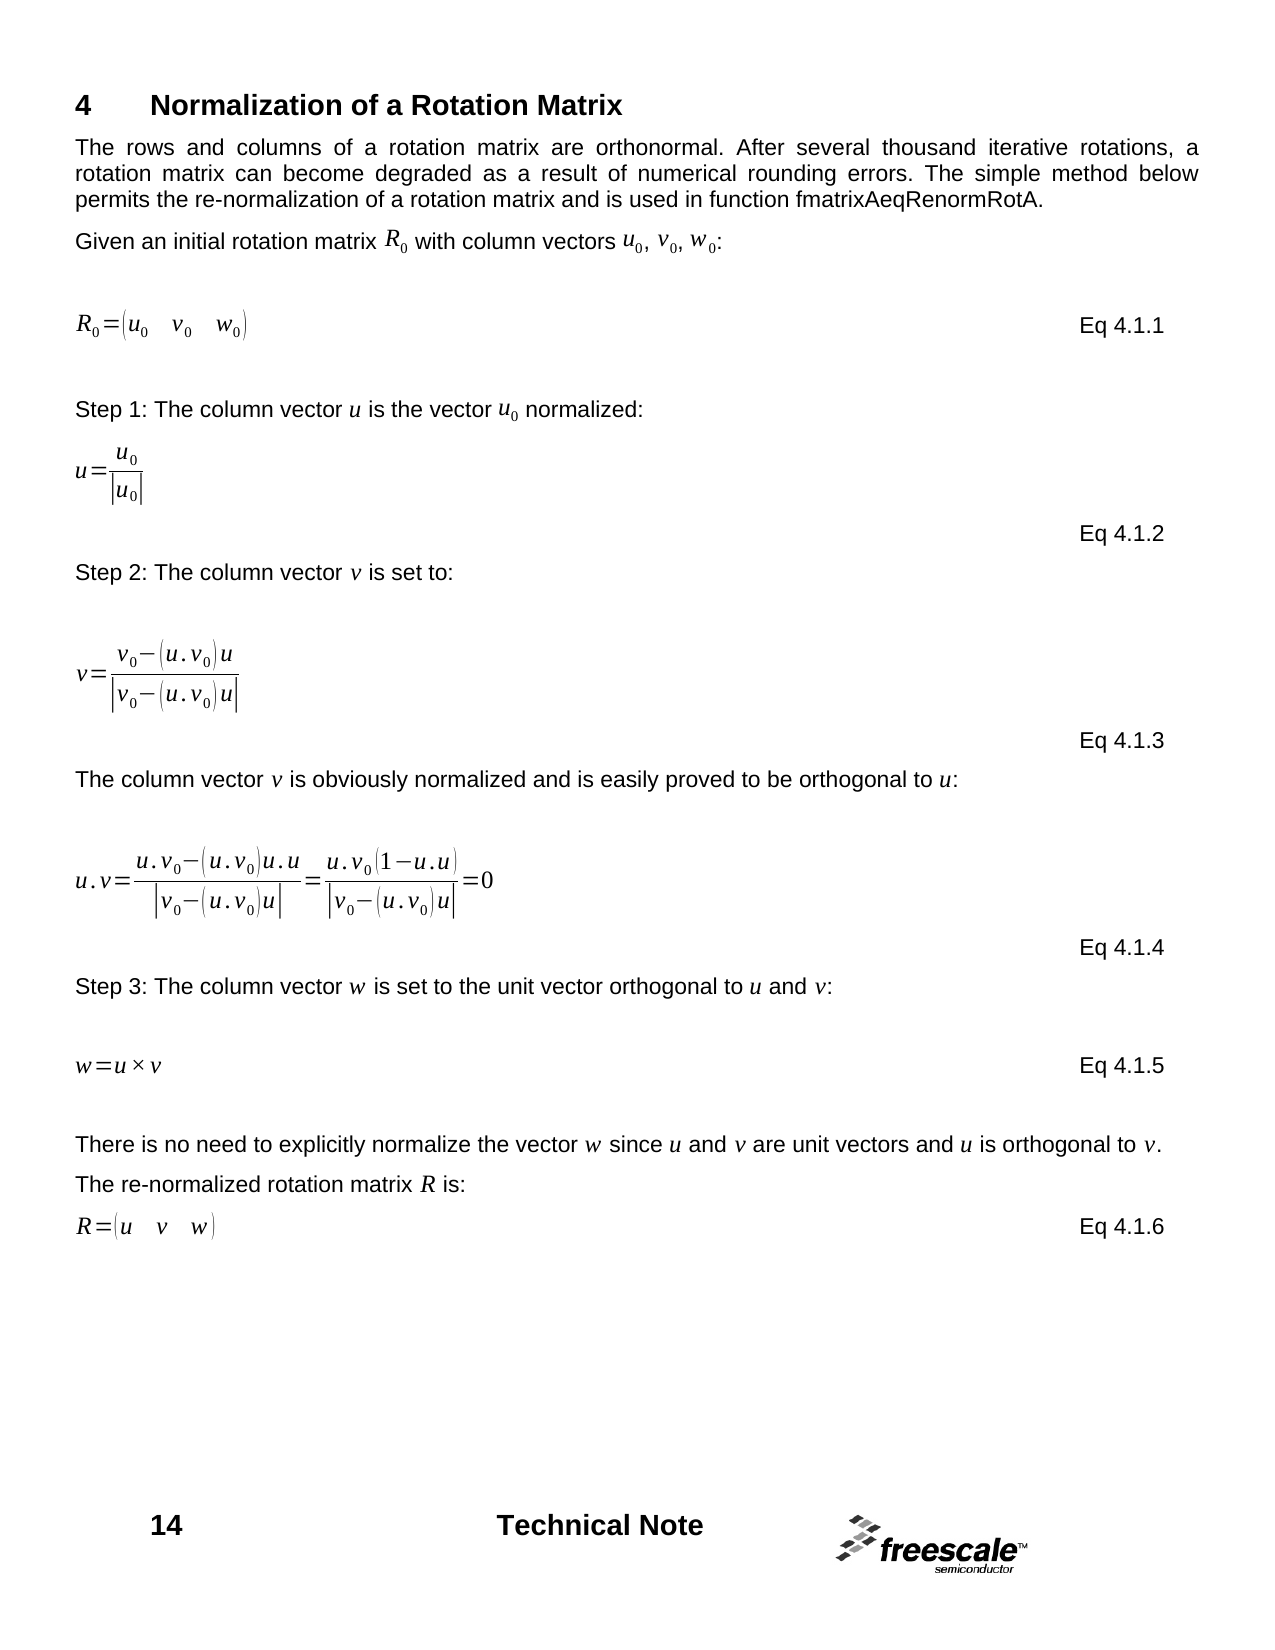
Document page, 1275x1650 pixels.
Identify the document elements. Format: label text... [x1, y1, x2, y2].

text There is no need to explicitly normalize the vector since and are unit vectors and is orthogonal to . [75, 1131, 1200, 1158]
text The column vector is obviously normalized and is easily proved to be orthogonal to : [75, 766, 1200, 793]
picture [825, 1505, 1032, 1581]
text Eq 4.1.6 [75, 1211, 1200, 1241]
text Eq 4.1.4 [75, 934, 1200, 960]
text Step 3: The column vector is set to the unit vector orthogonal to and : [75, 973, 1200, 1000]
text Eq 4.1.5 [75, 1052, 1200, 1079]
text The rows and columns of a rotation matrix are orthonormal. After several thousand iterative rotations, a rotation matrix can become degraded as a result of numerical rounding errors. The simple method below permits the re-normalization of a rotation matrix and is used in function fmatrixAeqRenormRotA. [75, 133, 1200, 213]
text Step 1: The column vector is the vector normalized: [75, 394, 1200, 425]
text Step 2: The column vector is set to: [75, 559, 1200, 586]
text Given an initial rotation matrix with column vectors , , : [75, 225, 1200, 256]
text The re-normalized rotation matrix is: [75, 1171, 1200, 1198]
text Eq 4.1.2 [75, 520, 1200, 546]
text Eq 4.1.1 [75, 308, 1200, 342]
text Eq 4.1.3 [75, 727, 1200, 753]
subtitle Normalization of a Rotation Matrix [75, 87, 1200, 121]
